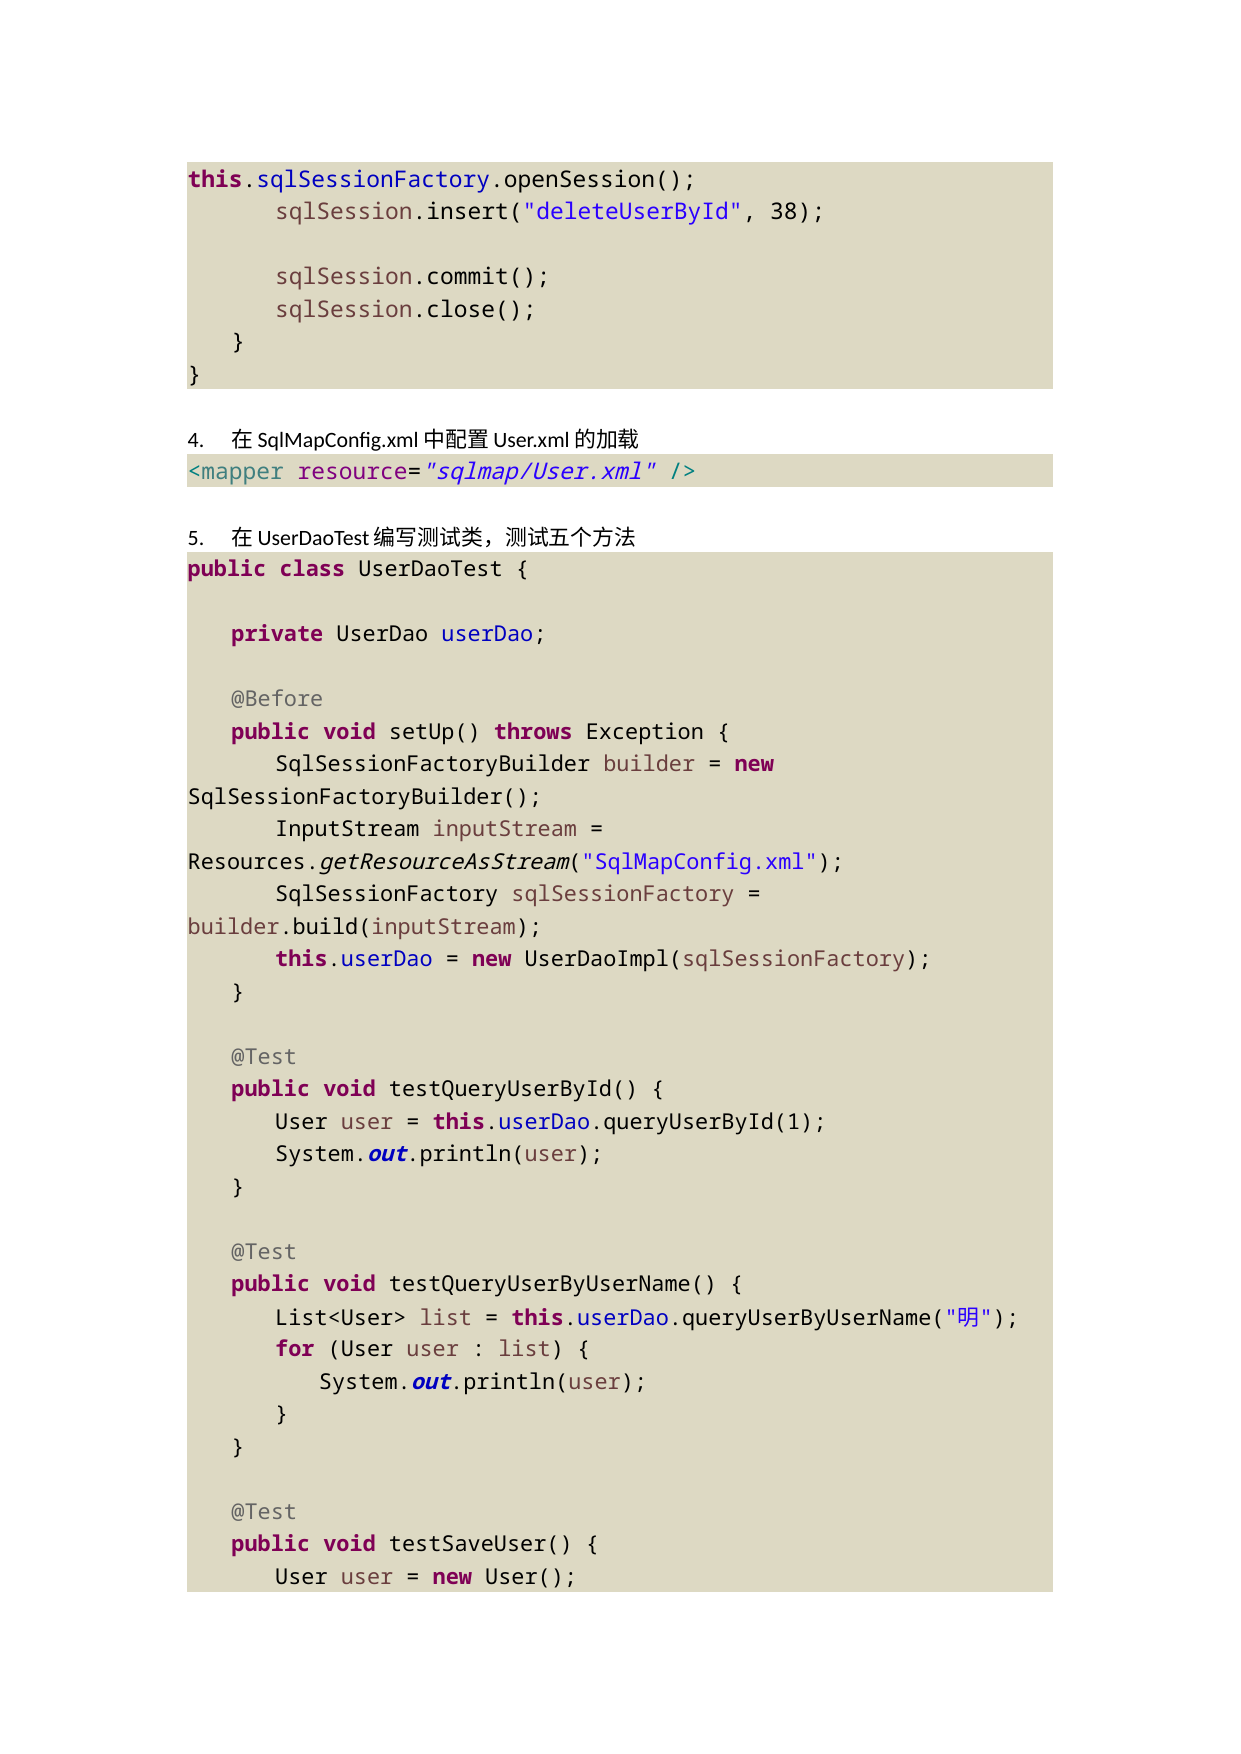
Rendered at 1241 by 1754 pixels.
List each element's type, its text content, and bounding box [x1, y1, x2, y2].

text System.out.println(user); [187, 1137, 1053, 1169]
text public class UserDaoTest { [187, 552, 1053, 584]
text } [187, 1397, 1053, 1429]
text } [187, 357, 1053, 389]
text List<User> list = this.userDao.queryUserByUserName("明"); [187, 1299, 1053, 1332]
text sqlSession.insert("deleteUserById", 38); [187, 194, 1053, 227]
text sqlSession.commit(); [187, 259, 1053, 292]
text this.userDao = new UserDaoImpl(sqlSessionFactory); [187, 942, 1053, 974]
text <mapper resource="sqlmap/User.xml" /> [187, 454, 1053, 487]
list 在SqlMapConfig.xml中配置User.xml的加载 [187, 422, 1053, 454]
text User user = new User(); [187, 1559, 1053, 1592]
text sqlSession.close(); [187, 292, 1053, 324]
text } [187, 1169, 1053, 1202]
text @Test [187, 1039, 1053, 1072]
text } [187, 1429, 1053, 1462]
text @Test [187, 1494, 1053, 1527]
text public void testQueryUserById() { [187, 1072, 1053, 1104]
text } [187, 974, 1053, 1007]
text SqlSessionFactory sqlSessionFactory = builder.build(inputStream); [187, 877, 1053, 942]
text private UserDao userDao; [187, 617, 1053, 649]
text SqlSessionFactoryBuilder builder = new SqlSessionFactoryBuilder(); [187, 747, 1053, 812]
text InputStream inputStream = Resources.getResourceAsStream("SqlMapConfig.xml"); [187, 812, 1053, 877]
text @Test [187, 1234, 1053, 1267]
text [187, 162, 1053, 194]
text User user = this.userDao.queryUserById(1); [187, 1104, 1053, 1137]
text for (User user : list) { [187, 1332, 1053, 1364]
text public void testSaveUser() { [187, 1527, 1053, 1559]
text public void testQueryUserByUserName() { [187, 1267, 1053, 1299]
text public void setUp() throws Exception { [187, 714, 1053, 747]
list 在UserDaoTest编写测试类，测试五个方法 [187, 519, 1053, 552]
text @Before [187, 682, 1053, 714]
text } [187, 324, 1053, 357]
text System.out.println(user); [187, 1364, 1053, 1397]
